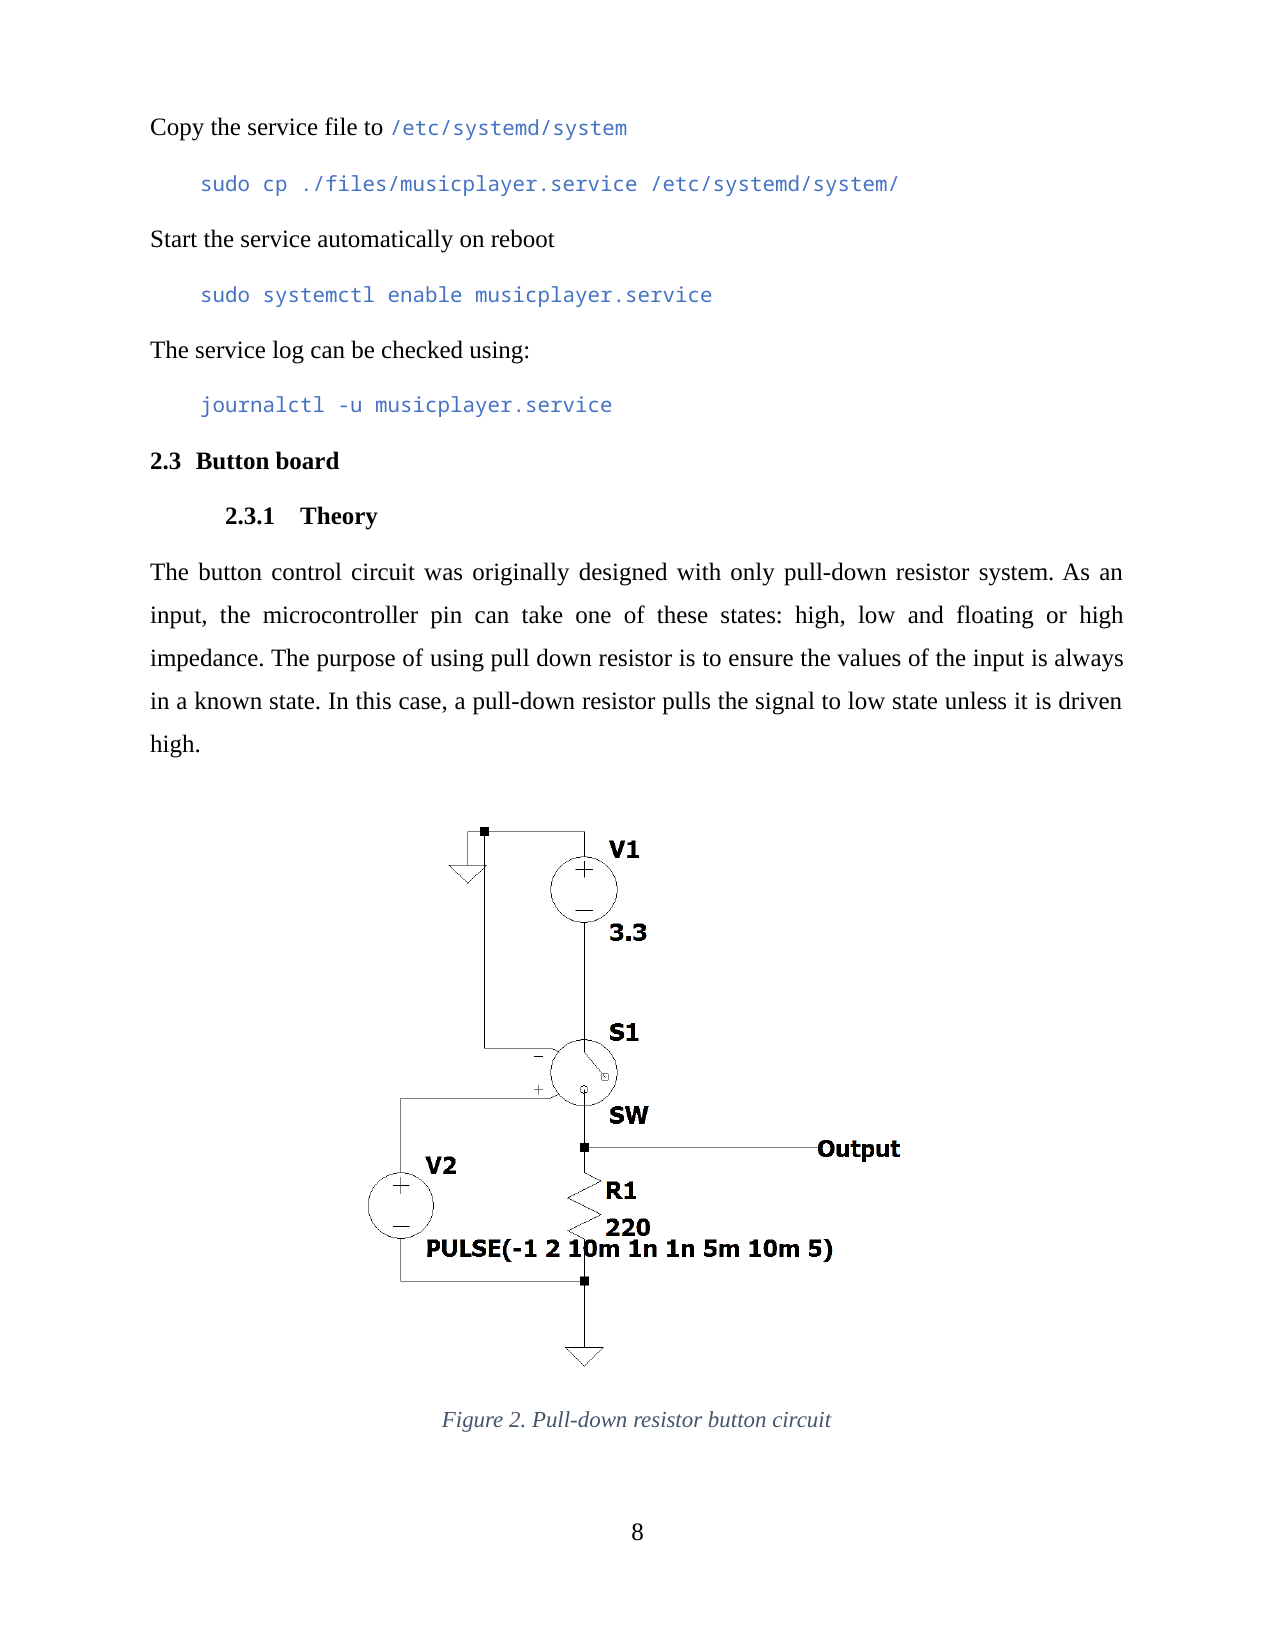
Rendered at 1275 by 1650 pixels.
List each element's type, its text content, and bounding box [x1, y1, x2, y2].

text The button control circuit was originally designed with only pull-down resistor system. As an input, the microcontroller pin can take one of these states: high, low and floating or high impedance. The purpose of using pull down resistor is to ensure the values of the input is always in a known state. In this case, a pull-down resistor pulls the signal to low state unless it is driven high. [150, 557, 1125, 758]
text sudo systemctl enable musicplayer.service [150, 280, 1125, 308]
subtitle Button board [150, 446, 1125, 474]
subtitle Theory [225, 501, 1125, 530]
text sudo cp ./files/musicplayer.service /etc/systemd/system/ [150, 169, 1125, 198]
picture [349, 785, 926, 1378]
text journalctl -u musicplayer.service [150, 391, 1125, 419]
text Start the service automatically on reboot [150, 224, 1125, 253]
text Copy the service file to /etc/systemd/system [150, 112, 1125, 142]
text The service log can be checked using: [150, 335, 1125, 364]
